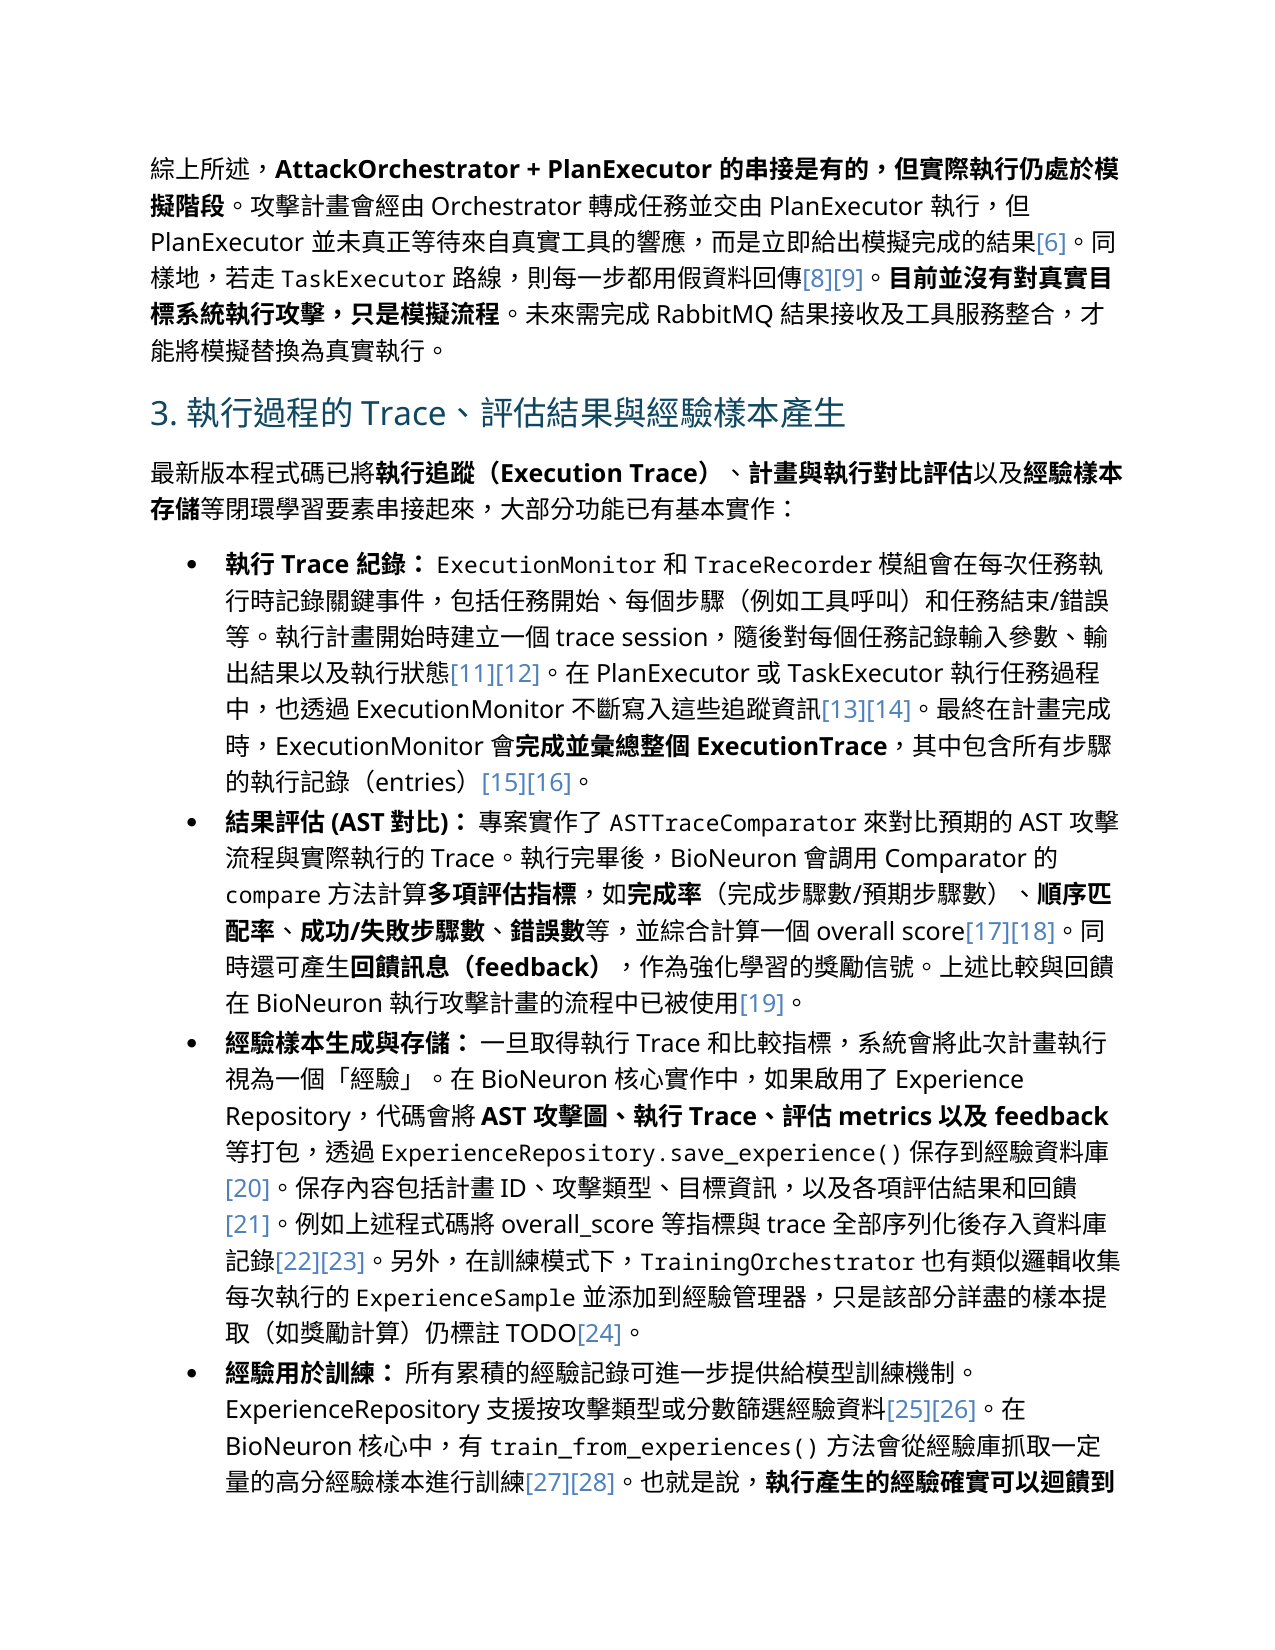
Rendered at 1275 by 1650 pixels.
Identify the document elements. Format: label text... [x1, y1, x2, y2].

list 經驗樣本生成與存儲： 一旦取得執行 Trace 和比較指標，系統會將此次計畫執行視為一個「經驗」。在 BioNeuron 核心實作中，如果啟用了 Experience Repository，代碼會將AST 攻擊圖、執行 Trace、評估 metrics 以及 feedback等打包，透過 ExperienceRepository.save_experience() 保存到經驗資料庫[20]。保存內容包括計畫ID、攻擊類型、目標資訊，以及各項評估結果和回饋[21]。例如上述程式碼將 overall_score 等指標與 trace 全部序列化後存入資料庫記錄[22][23]。另外，在訓練模式下，TrainingOrchestrator 也有類似邏輯收集每次執行的 ExperienceSample 並添加到經驗管理器，只是該部分詳盡的樣本提取（如獎勵計算）仍標註 TODO[24]。 [187, 1023, 1125, 1350]
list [187, 1353, 1125, 1498]
subtitle 3. 執行過程的 Trace、評估結果與經驗樣本產生 [150, 386, 1125, 435]
text 綜上所述，AttackOrchestrator + PlanExecutor 的串接是有的，但實際執行仍處於模擬階段。攻擊計畫會經由 Orchestrator 轉成任務並交由 PlanExecutor 執行，但 PlanExecutor 並未真正等待來自真實工具的響應，而是立即給出模擬完成的結果[6]。同樣地，若走 TaskExecutor 路線，則每一步都用假資料回傳[8][9]。目前並沒有對真實目標系統執行攻擊，只是模擬流程。未來需完成 RabbitMQ 結果接收及工具服務整合，才能將模擬替換為真實執行。 [150, 150, 1125, 367]
text 最新版本程式碼已將執行追蹤（Execution Trace）、計畫與執行對比評估以及經驗樣本存儲等閉環學習要素串接起來，大部分功能已有基本實作： [150, 453, 1125, 526]
list 結果評估 (AST對比)： 專案實作了 ASTTraceComparator 來對比預期的 AST 攻擊流程與實際執行的 Trace。執行完畢後，BioNeuron 會調用 Comparator 的 compare 方法計算多項評估指標，如完成率（完成步驟數/預期步驟數）、順序匹配率、成功/失敗步驟數、錯誤數等，並綜合計算一個 overall score[17][18]。同時還可產生回饋訊息（feedback），作為強化學習的獎勵信號。上述比較與回饋在 BioNeuron 執行攻擊計畫的流程中已被使用[19]。 [187, 802, 1125, 1020]
list 執行 Trace 紀錄： ExecutionMonitor 和 TraceRecorder 模組會在每次任務執行時記錄關鍵事件，包括任務開始、每個步驟（例如工具呼叫）和任務結束/錯誤等。執行計畫開始時建立一個 trace session，隨後對每個任務記錄輸入參數、輸出結果以及執行狀態[11][12]。在 PlanExecutor 或 TaskExecutor 執行任務過程中，也透過 ExecutionMonitor 不斷寫入這些追蹤資訊[13][14]。最終在計畫完成時，ExecutionMonitor 會完成並彙總整個 ExecutionTrace，其中包含所有步驟的執行記錄（entries）[15][16]。 [187, 545, 1125, 798]
